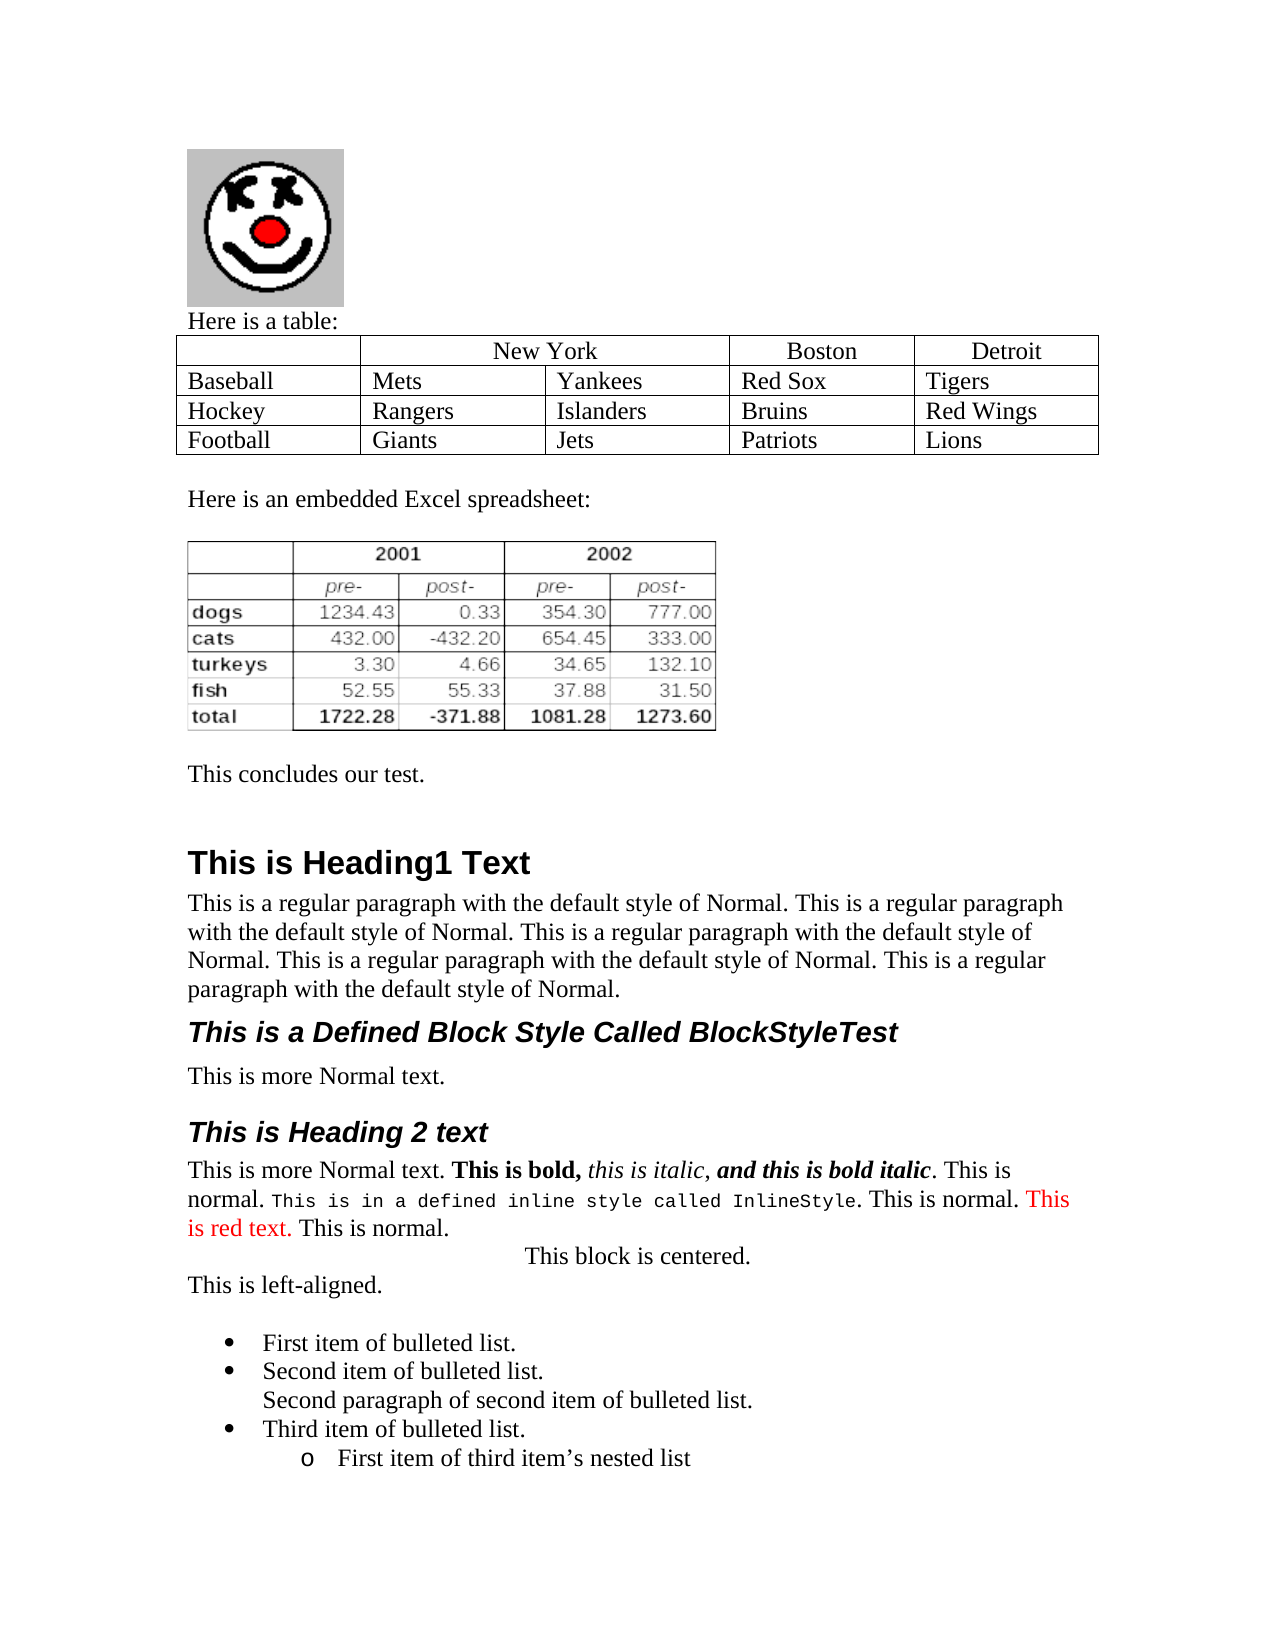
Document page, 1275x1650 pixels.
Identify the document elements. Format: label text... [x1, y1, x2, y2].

text This is a Defined Block Style Called BlockStyleTest [187, 1015, 1087, 1049]
list Third item of bulleted list. [225, 1414, 1087, 1443]
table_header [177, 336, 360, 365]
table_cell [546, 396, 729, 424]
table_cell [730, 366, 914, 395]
text This block is centered. [187, 1241, 1087, 1270]
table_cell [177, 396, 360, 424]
list First item of third item’s nested list [300, 1443, 1087, 1473]
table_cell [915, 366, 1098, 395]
text Here is a table: [187, 306, 1087, 335]
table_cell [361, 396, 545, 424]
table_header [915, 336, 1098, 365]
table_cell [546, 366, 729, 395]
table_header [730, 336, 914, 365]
text This concludes our test. [187, 759, 1087, 788]
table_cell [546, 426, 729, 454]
list First item of bulleted list. [225, 1328, 1087, 1356]
picture [187, 149, 344, 307]
subtitle This is Heading 2 text [187, 1115, 1087, 1149]
subtitle This is Heading1 Text [187, 843, 1087, 882]
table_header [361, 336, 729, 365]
text This is a regular paragraph with the default style of Normal. This is a regular paragraph with the default style of Normal. This is a regular paragraph with the default style of Normal. This is a regular paragraph with the default style of Normal. This is a regular paragraph with the default style of Normal. [187, 888, 1087, 1003]
text This is left-aligned. [187, 1270, 1087, 1299]
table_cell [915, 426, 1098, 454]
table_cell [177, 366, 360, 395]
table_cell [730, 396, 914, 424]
text This is more Normal text. This is bold, this is italic, and this is bold italic. This is normal. This is in a defined inline style called InlineStyle. This is normal. This is red text. This is normal. [187, 1155, 1087, 1241]
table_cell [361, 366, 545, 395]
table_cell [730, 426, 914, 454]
text Second paragraph of second item of bulleted list. [262, 1385, 1087, 1414]
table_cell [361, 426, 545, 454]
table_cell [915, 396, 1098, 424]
text This is more Normal text. [187, 1061, 1087, 1090]
list Second item of bulleted list. [225, 1356, 1087, 1385]
text Here is an embedded Excel spreadsheet: [187, 484, 1087, 513]
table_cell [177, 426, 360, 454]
